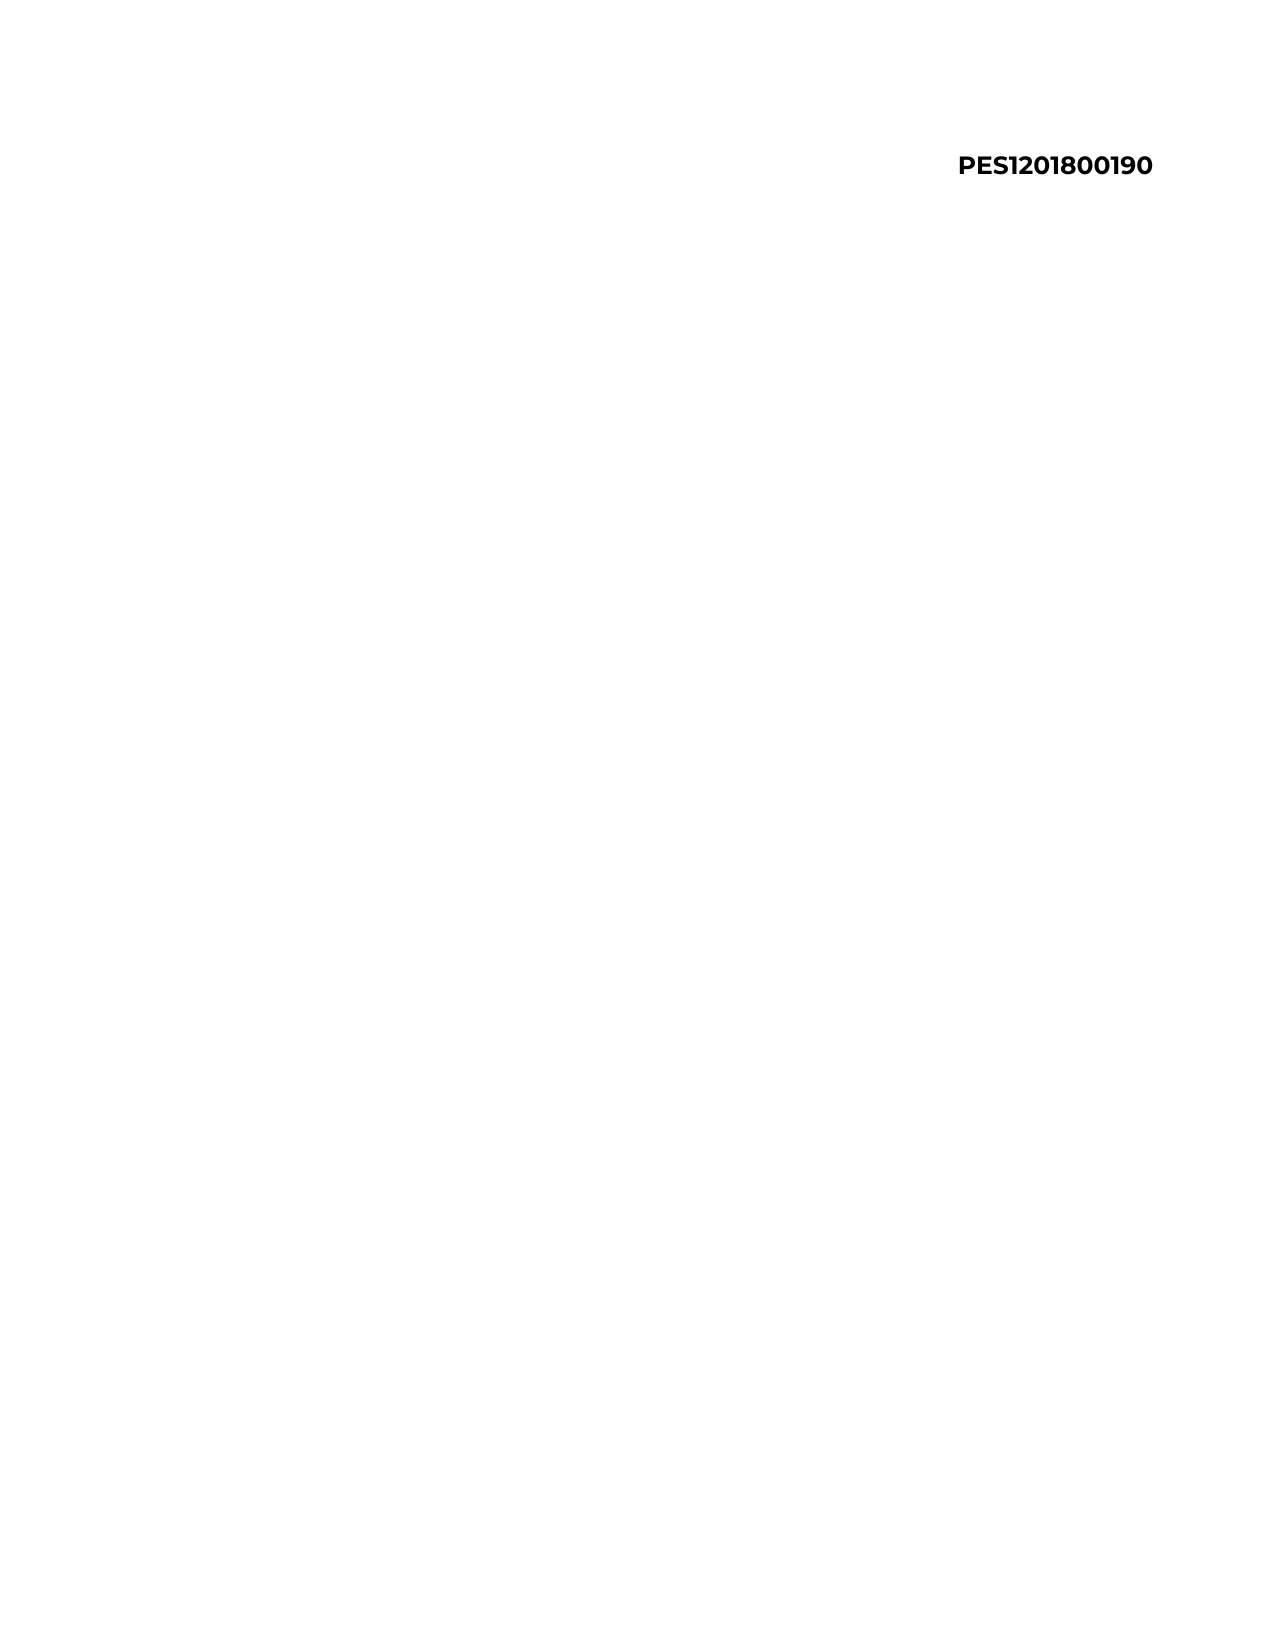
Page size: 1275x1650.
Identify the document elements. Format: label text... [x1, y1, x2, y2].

text PES1201800190 [122, 150, 1153, 181]
